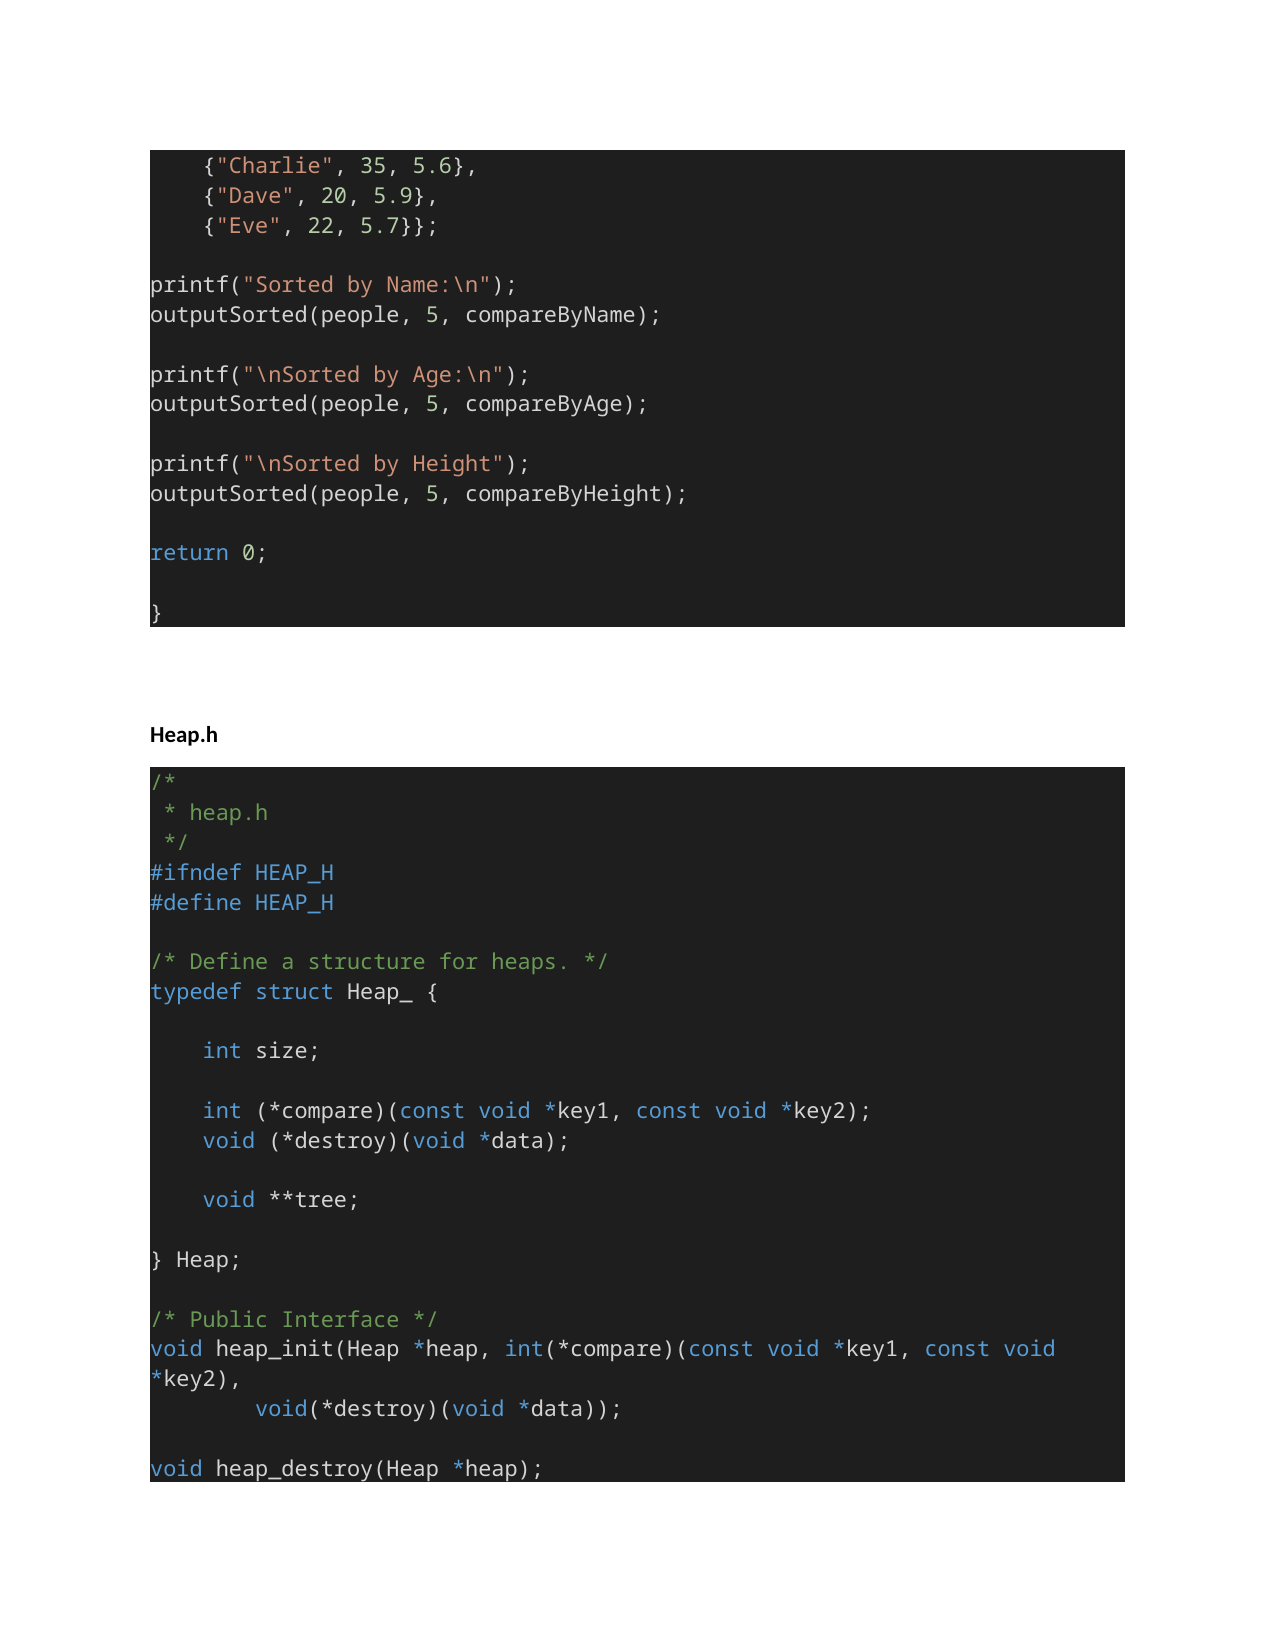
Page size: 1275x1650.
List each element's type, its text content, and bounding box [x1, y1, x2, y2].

text /* Define a structure for heaps. */ [150, 946, 1125, 976]
text printf("Sorted by Name:\n"); [150, 269, 1125, 299]
text outputSorted(people, 5, compareByAge); [150, 388, 1125, 418]
text void heap_init(Heap *heap, int(*compare)(const void *key1, const void *key2), [150, 1333, 1125, 1393]
text int size; [150, 1035, 1125, 1065]
text outputSorted(people, 5, compareByHeight); [150, 478, 1125, 507]
text {"Dave", 20, 5.9}, [150, 180, 1125, 209]
text outputSorted(people, 5, compareByName); [150, 299, 1125, 329]
text return 0; [150, 537, 1125, 567]
text printf("\nSorted by Height"); [150, 448, 1125, 478]
text * heap.h [150, 797, 1125, 827]
text #define HEAP_H [150, 886, 1125, 916]
text #ifndef HEAP_H [150, 857, 1125, 886]
text void heap_destroy(Heap *heap); [150, 1452, 1125, 1482]
text void (*destroy)(void *data); [150, 1125, 1125, 1154]
text {"Charlie", 35, 5.6}, [150, 150, 1125, 180]
text printf("\nSorted by Age:\n"); [150, 358, 1125, 388]
text {"Eve", 22, 5.7}}; [150, 209, 1125, 239]
text int (*compare)(const void *key1, const void *key2); [150, 1095, 1125, 1125]
text /* [150, 767, 1125, 797]
text typedef struct Heap_ { [150, 976, 1125, 1006]
text } Heap; [150, 1244, 1125, 1274]
text void(*destroy)(void *data)); [150, 1393, 1125, 1423]
text Heap.h [150, 720, 1125, 748]
text void **tree; [150, 1184, 1125, 1214]
text */ [150, 827, 1125, 857]
text /* Public Interface */ [150, 1303, 1125, 1333]
text } [150, 597, 1125, 627]
